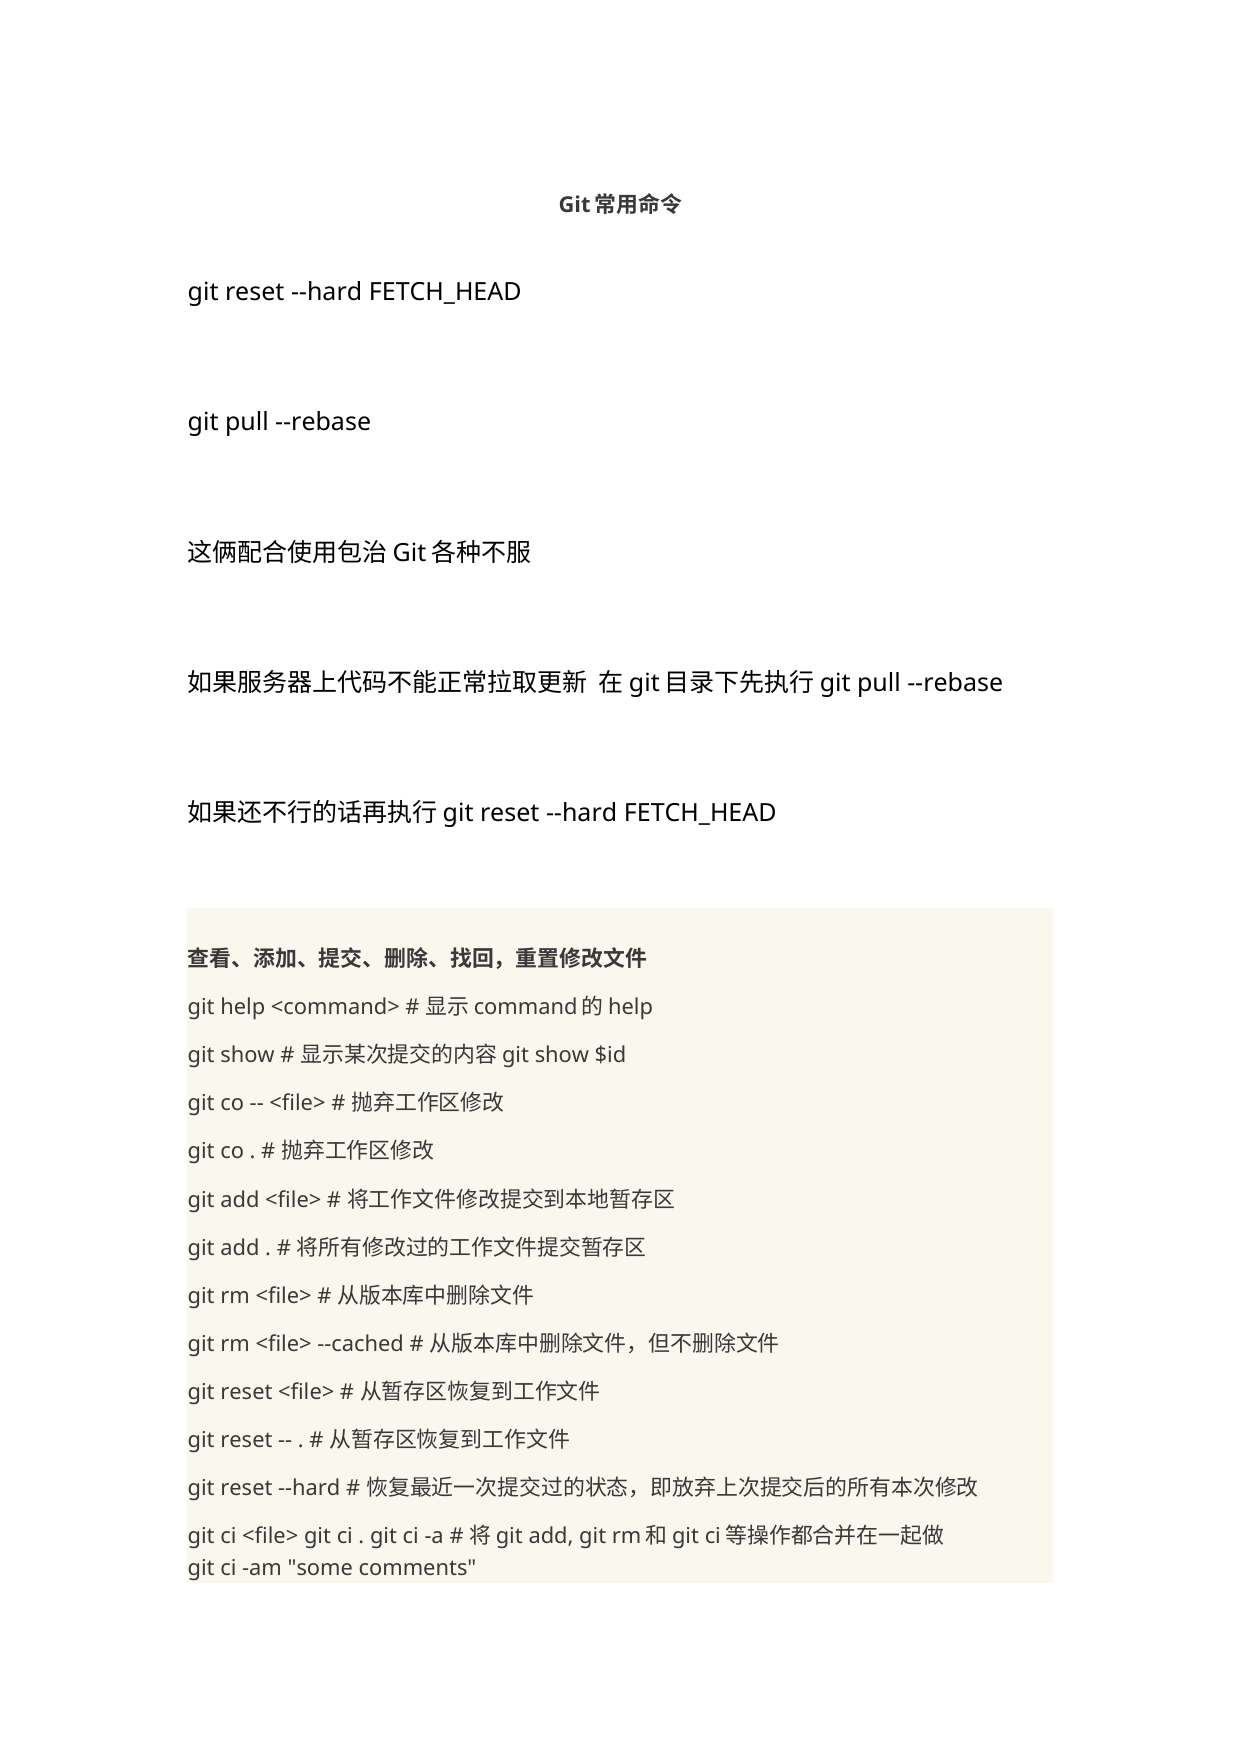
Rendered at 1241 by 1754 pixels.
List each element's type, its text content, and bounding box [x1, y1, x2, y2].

text git rm <file> # 从版本库中删除文件 [187, 1278, 1053, 1310]
text git help <command> # 显示command的help [187, 989, 1053, 1021]
text git co -- <file> # 抛弃工作区修改 [187, 1085, 1053, 1118]
text git co . # 抛弃工作区修改 [187, 1133, 1053, 1166]
text git reset -- . # 从暂存区恢复到工作文件 [187, 1422, 1053, 1454]
text git show # 显示某次提交的内容 git show $id [187, 1037, 1053, 1069]
text 查看、添加、提交、删除、找回，重置修改文件 [187, 941, 1053, 973]
text git ci <file> git ci . git ci -a # 将git add, git rm和git ci等操作都合并在一起做 git ci -am "some comments" [187, 1518, 1053, 1583]
title Git常用命令 [187, 187, 1053, 219]
text git add <file> # 将工作文件修改提交到本地暂存区 [187, 1181, 1053, 1214]
text git add . # 将所有修改过的工作文件提交暂存区 [187, 1229, 1053, 1262]
text git reset --hard # 恢复最近一次提交过的状态，即放弃上次提交后的所有本次修改 [187, 1470, 1053, 1503]
text git reset <file> # 从暂存区恢复到工作文件 [187, 1374, 1053, 1406]
text git rm <file> --cached # 从版本库中删除文件，但不删除文件 [187, 1326, 1053, 1358]
text git reset --hard FETCH_HEAD git pull --rebase 这俩配合使用包治Git各种不服 如果服务器上代码不能正常拉取更新 在git目录下先执行git pull --rebase 如果还不行的话再执行git reset --hard FETCH_HEAD [187, 258, 1053, 843]
